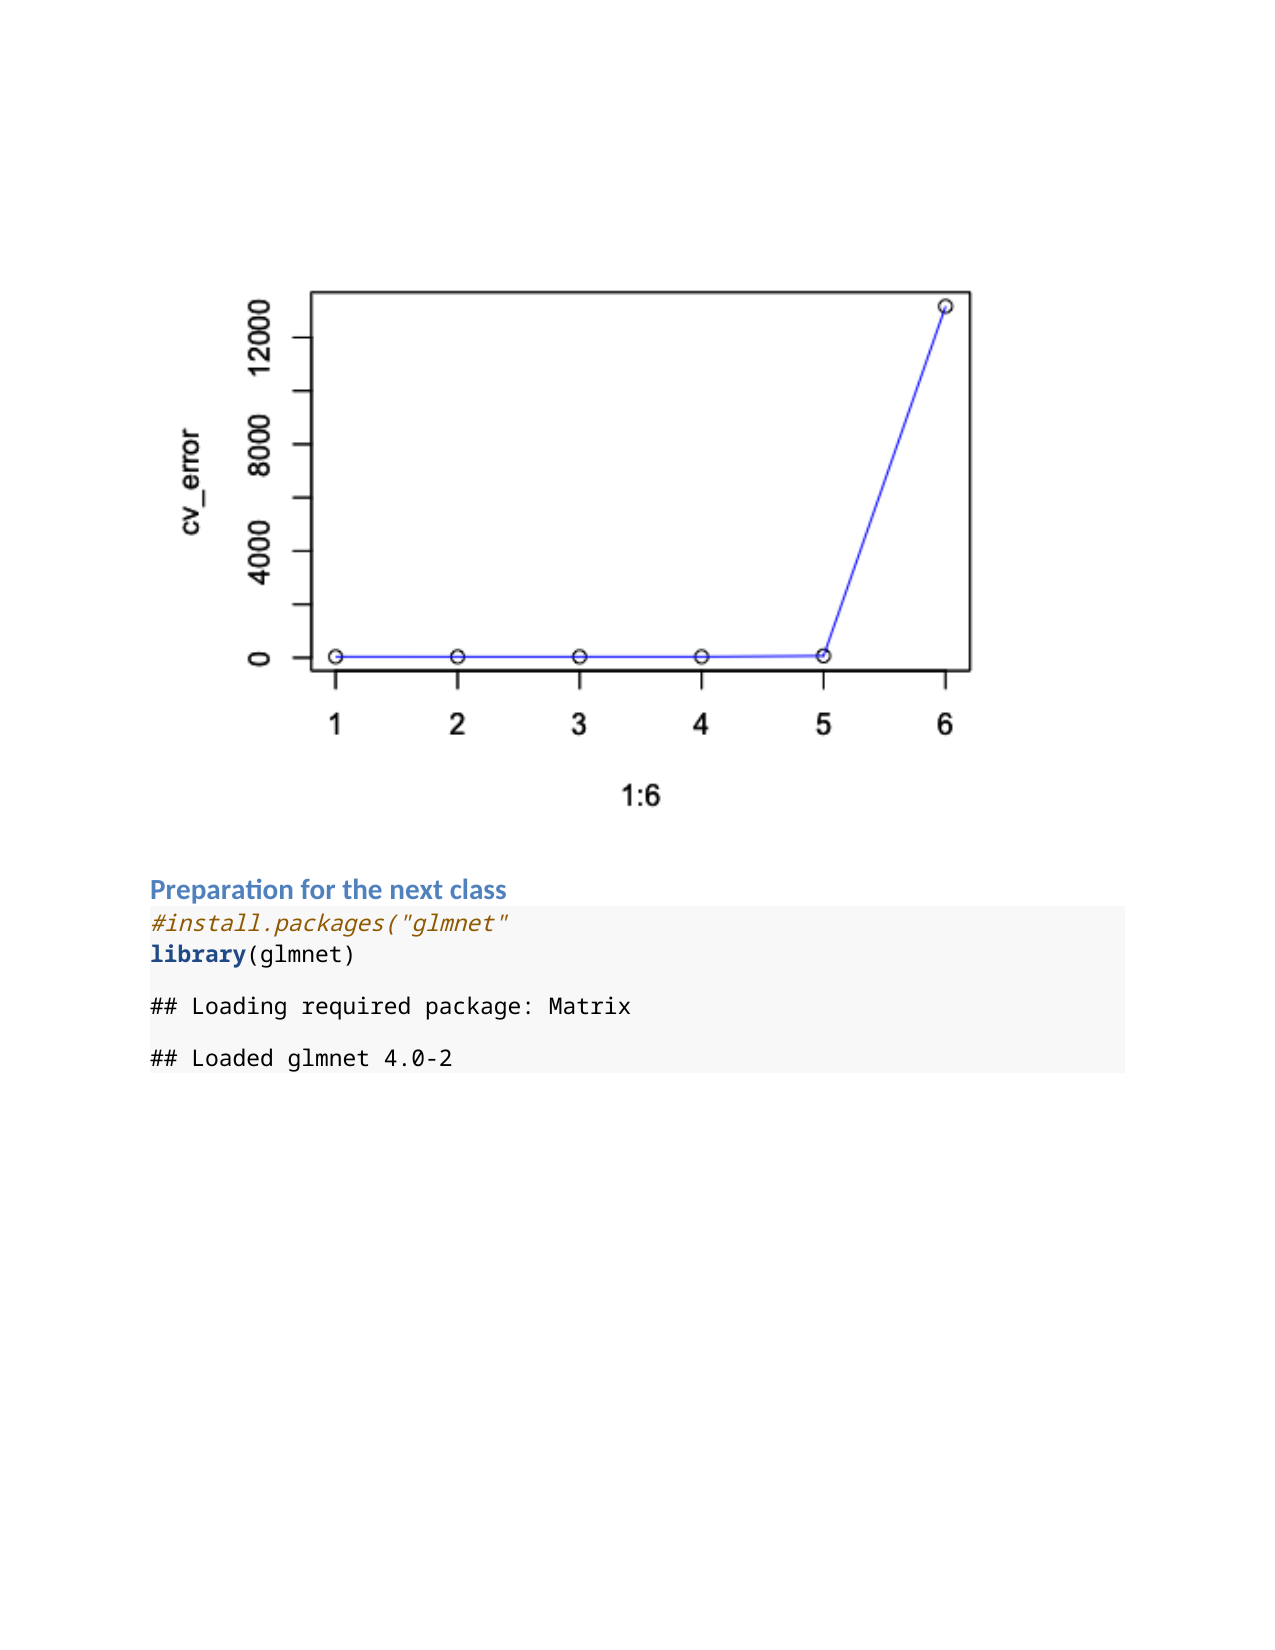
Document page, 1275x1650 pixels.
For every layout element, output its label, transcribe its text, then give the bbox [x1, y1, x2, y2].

text ## Loaded glmnet 4.0-2 [150, 1042, 1125, 1073]
picture [168, 150, 1044, 850]
text #install.packages("glmnet" library(glmnet) [356, 906, 1125, 969]
subtitle Preparation for the next class [150, 871, 1125, 906]
text ## Loading required package: Matrix [150, 990, 1125, 1021]
